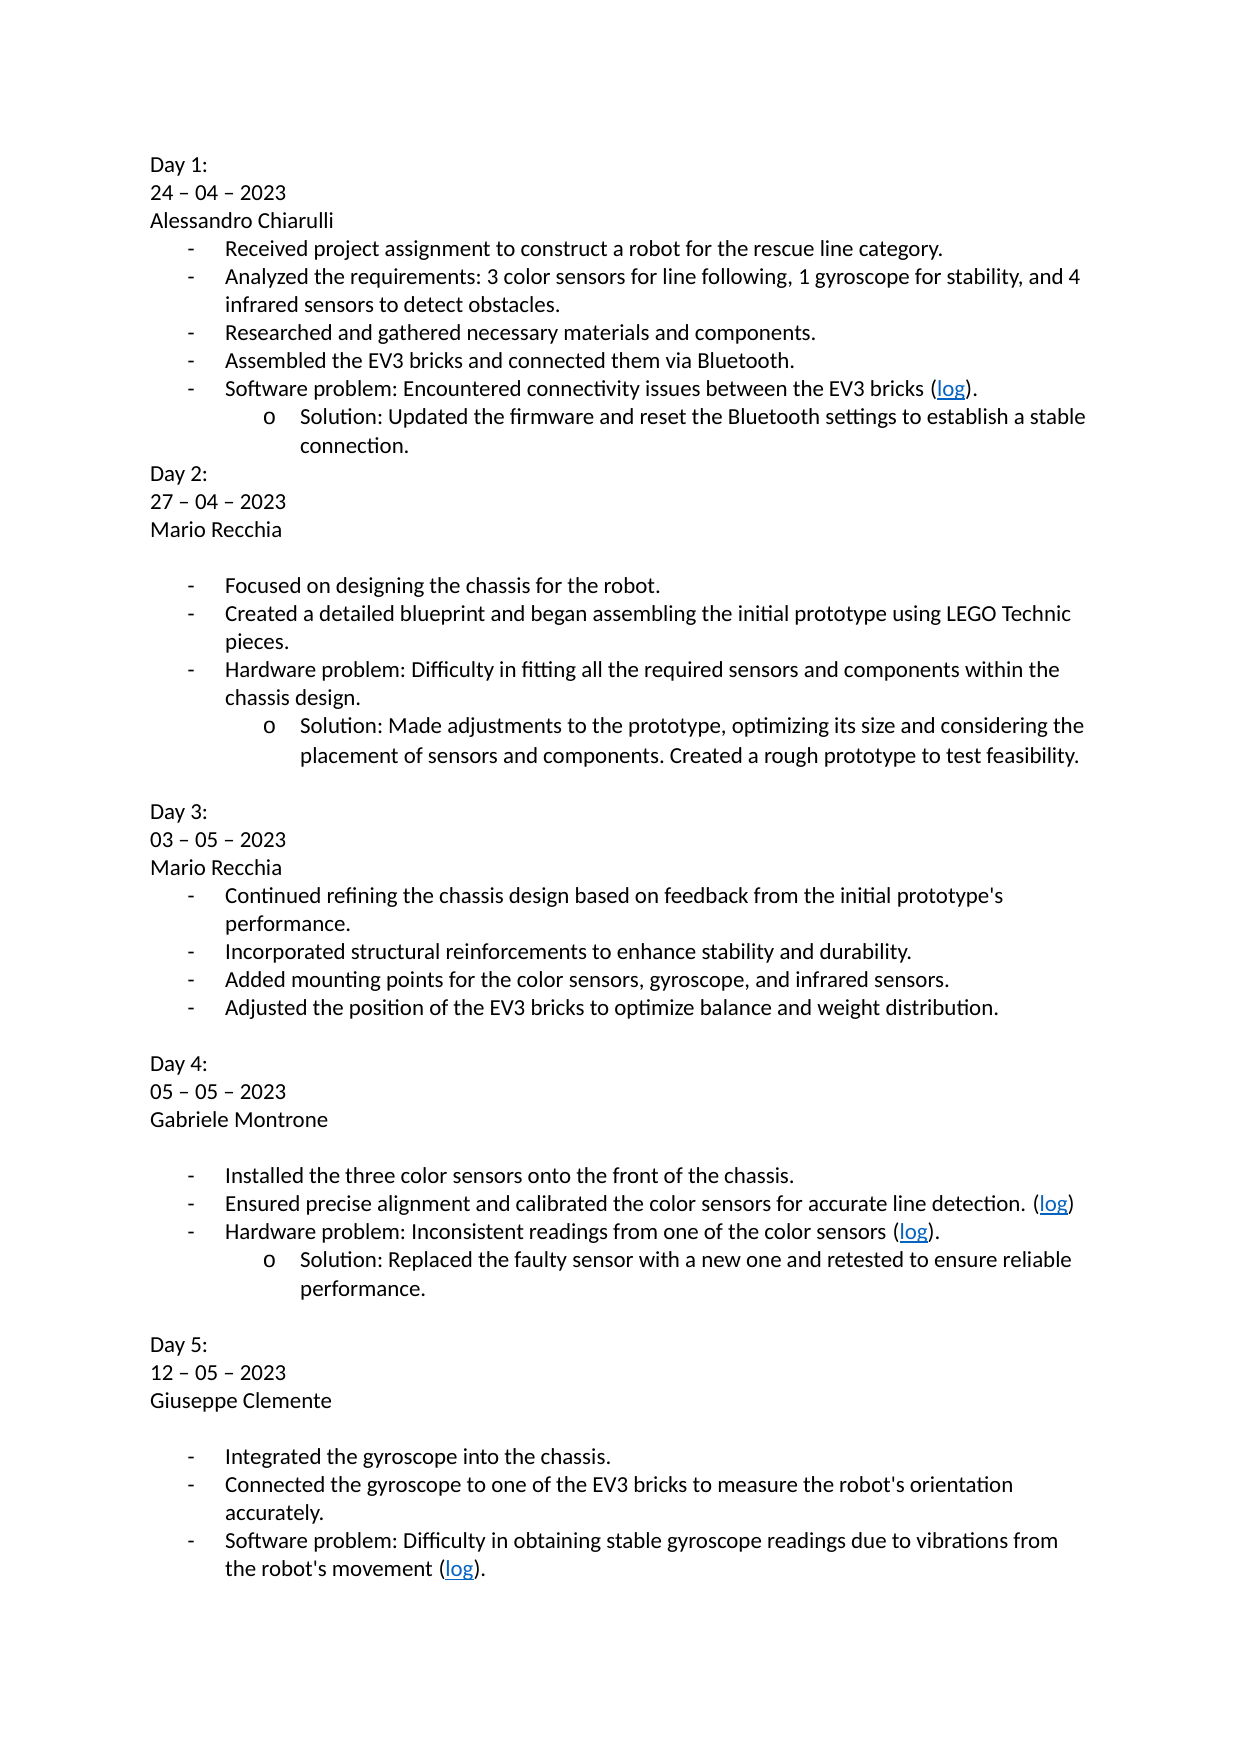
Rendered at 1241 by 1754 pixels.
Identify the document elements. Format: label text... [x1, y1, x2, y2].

text Day 4: [150, 1049, 1090, 1077]
list Solution: Updated the firmware and reset the Bluetooth settings to establish a stable connection. [262, 402, 1090, 459]
text Day 2: [150, 459, 1090, 487]
text 05 – 05 – 2023 [150, 1077, 1090, 1105]
text 27 – 04 – 2023 [150, 487, 1090, 515]
list Created a detailed blueprint and began assembling the initial prototype using LEGO Technic pieces. [187, 599, 1090, 656]
list Solution: Replaced the faulty sensor with a new one and retested to ensure reliable performance. [262, 1245, 1090, 1302]
text Day 3: [150, 797, 1090, 825]
text Day 1: [150, 150, 1090, 178]
text 03 – 05 – 2023 [150, 825, 1090, 853]
list Software problem: Encountered connectivity issues between the EV3 bricks (log). [187, 374, 1090, 402]
list Connected the gyroscope to one of the EV3 bricks to measure the robot's orientation accurately. [187, 1470, 1090, 1526]
text Mario Recchia [150, 853, 1090, 881]
list Software problem: Difficulty in obtaining stable gyroscope readings due to vibrations from the robot's movement (log). [187, 1526, 1090, 1582]
text Mario Recchia [150, 515, 1090, 543]
text Alessandro Chiarulli [150, 206, 1090, 234]
list Hardware problem: Inconsistent readings from one of the color sensors (log). [187, 1217, 1090, 1245]
list Incorporated structural reinforcements to enhance stability and durability. [187, 937, 1090, 965]
list Hardware problem: Difficulty in fitting all the required sensors and components within the chassis design. [187, 656, 1090, 712]
list Adjusted the position of the EV3 bricks to optimize balance and weight distribution. [187, 993, 1090, 1021]
list Focused on designing the chassis for the robot. [187, 571, 1090, 599]
list Continued refining the chassis design based on feedback from the initial prototype's performance. [187, 881, 1090, 937]
text Giuseppe Clemente [150, 1386, 1090, 1414]
text Day 5: [150, 1330, 1090, 1358]
list Solution: Made adjustments to the prototype, optimizing its size and considering the placement of sensors and components. Created a rough prototype to test feasibility. [262, 712, 1090, 769]
text 12 – 05 – 2023 [150, 1358, 1090, 1386]
text 24 – 04 – 2023 [150, 178, 1090, 206]
text Gabriele Montrone [150, 1105, 1090, 1133]
list Received project assignment to construct a robot for the rescue line category. [187, 234, 1090, 262]
list Analyzed the requirements: 3 color sensors for line following, 1 gyroscope for stability, and 4 infrared sensors to detect obstacles. [187, 262, 1090, 318]
list Researched and gathered necessary materials and components. [187, 318, 1090, 346]
list Installed the three color sensors onto the front of the chassis. [187, 1161, 1090, 1189]
list Integrated the gyroscope into the chassis. [187, 1442, 1090, 1470]
list Added mounting points for the color sensors, gyroscope, and infrared sensors. [187, 965, 1090, 993]
list Ensured precise alignment and calibrated the color sensors for accurate line detection. (log) [187, 1189, 1090, 1217]
list Assembled the EV3 bricks and connected them via Bluetooth. [187, 346, 1090, 374]
